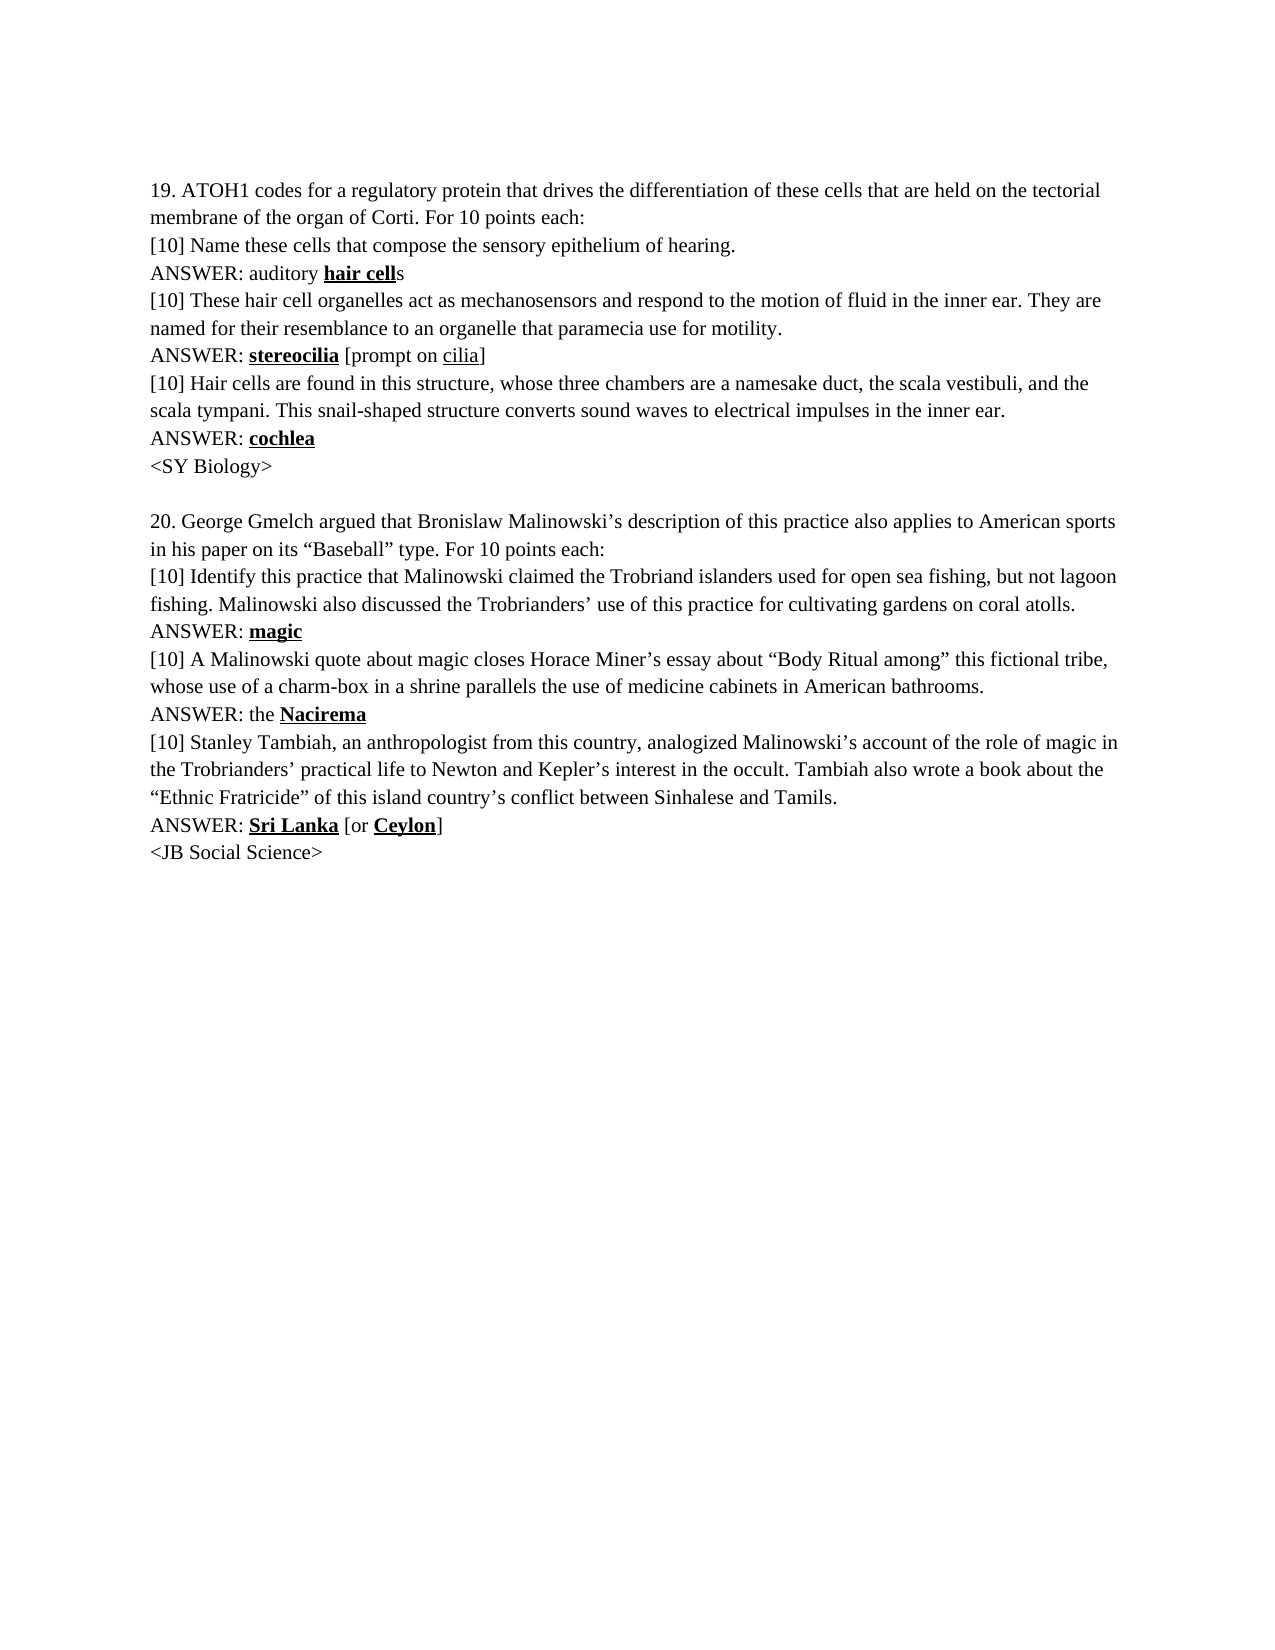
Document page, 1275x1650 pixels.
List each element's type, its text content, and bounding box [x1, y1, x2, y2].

text ANSWER: the Nacirema [150, 702, 1125, 726]
text <SY Biology> [150, 454, 1125, 478]
text [10] A Malinowski quote about magic closes Horace Miner’s essay about “Body Ritual among” this fictional tribe, whose use of a charm-box in a shrine parallels the use of medicine cabinets in American bathrooms. [150, 647, 1125, 698]
text [10] These hair cell organelles act as mechanosensors and respond to the motion of fluid in the inner ear. They are named for their resemblance to an organelle that paramecia use for motility. [150, 288, 1125, 340]
text [10] Name these cells that compose the sensory epithelium of hearing. [150, 233, 1125, 257]
text 19. ATOH1 codes for a regulatory protein that drives the differentiation of these cells that are held on the tectorial membrane of the organ of Corti. For 10 points each: [150, 178, 1125, 229]
text [10] Stanley Tambiah, an anthropologist from this country, analogized Malinowski’s account of the role of magic in the Trobrianders’ practical life to Newton and Kepler’s interest in the occult. Tambiah also wrote a book about the “Ethnic Fratricide” of this island country’s conflict between Sinhalese and Tamils. [150, 730, 1125, 809]
text ANSWER: magic [150, 619, 1125, 643]
text <JB Social Science> [150, 840, 1125, 864]
text ANSWER: auditory hair cells [150, 260, 1125, 284]
text [10] Hair cells are found in this structure, whose three chambers are a namesake duct, the scala vestibuli, and the scala tympani. This snail-shaped structure converts sound waves to electrical impulses in the inner ear. [150, 371, 1125, 422]
text ANSWER: cochlea [150, 426, 1125, 450]
text [10] Identify this practice that Malinowski claimed the Trobriand islanders used for open sea fishing, but not lagoon fishing. Malinowski also discussed the Trobrianders’ use of this practice for cultivating gardens on coral atolls. [150, 564, 1125, 616]
text 20. George Gmelch argued that Bronislaw Malinowski’s description of this practice also applies to American sports in his paper on its “Baseball” type. For 10 points each: [150, 509, 1125, 561]
text ANSWER: stereocilia [prompt on cilia] [150, 343, 1125, 367]
text ANSWER: Sri Lanka [or Ceylon] [150, 812, 1125, 837]
